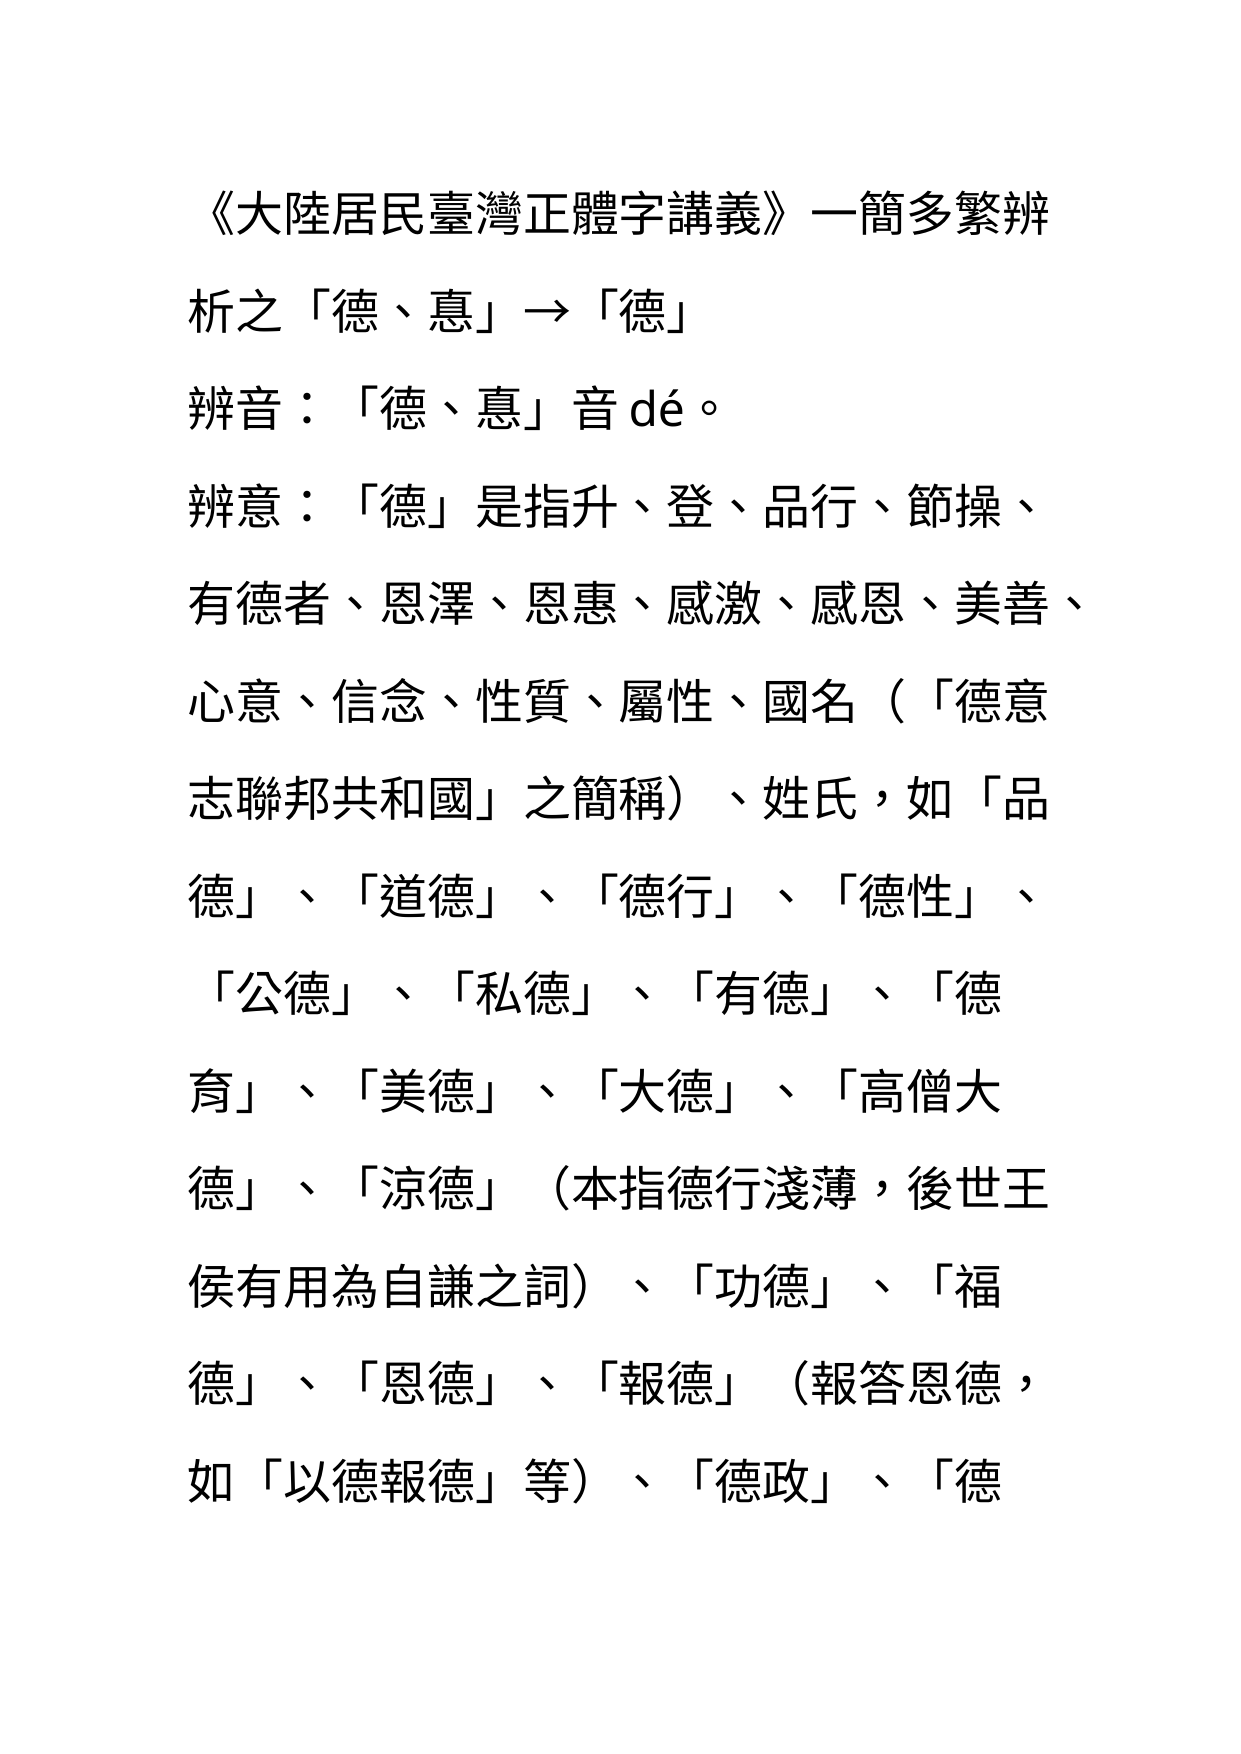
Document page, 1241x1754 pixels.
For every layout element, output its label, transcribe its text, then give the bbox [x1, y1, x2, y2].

text 辨音：「德、惪」音dé。 [187, 357, 1053, 454]
text 《大陸居民臺灣正體字講義》一簡多繁辨析之「德、惪」→「德」 [187, 162, 1053, 357]
